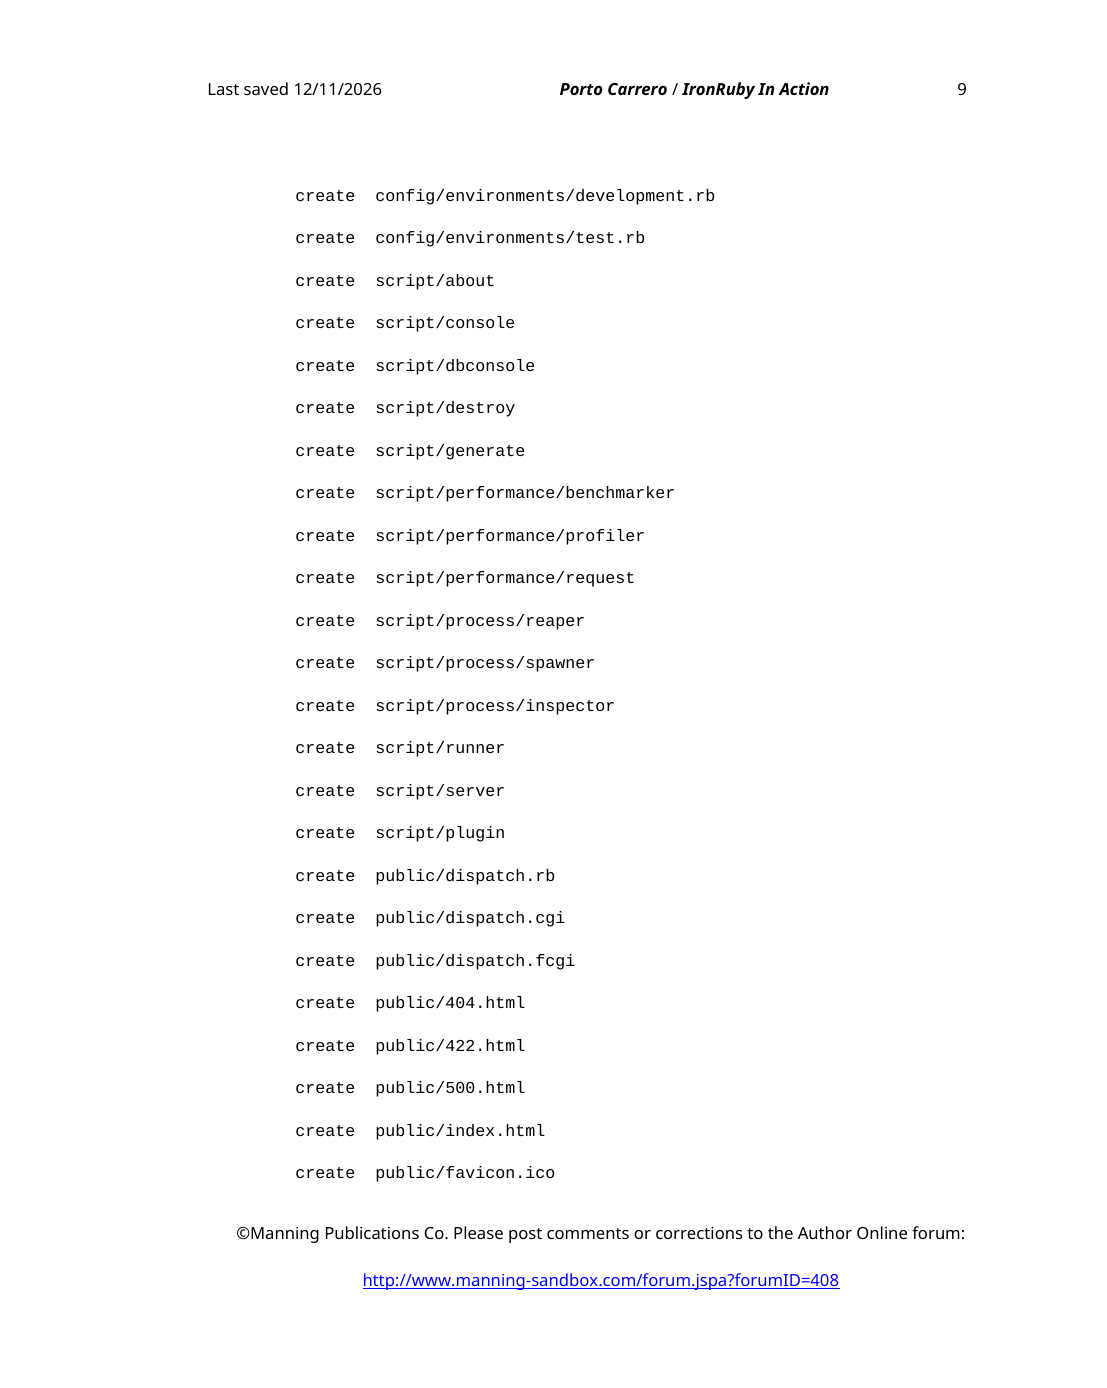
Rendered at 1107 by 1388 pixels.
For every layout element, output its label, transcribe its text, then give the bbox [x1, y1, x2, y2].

text create config/environments/test.rb [235, 230, 994, 249]
text create script/server [235, 782, 994, 801]
text create script/process/spawner [235, 655, 994, 674]
text create script/plugin [235, 825, 994, 844]
text create public/dispatch.rb [235, 867, 994, 886]
text create script/process/inspector [235, 697, 994, 716]
text create script/destroy [235, 400, 994, 419]
text create config/environments/development.rb [235, 187, 994, 206]
text create public/favicon.ico [235, 1165, 994, 1184]
text create script/runner [235, 740, 994, 759]
text create script/performance/request [235, 570, 994, 589]
text create script/generate [235, 442, 994, 461]
text create public/404.html [235, 995, 994, 1014]
text create script/process/reaper [235, 612, 994, 631]
text create script/about [235, 272, 994, 291]
text create public/index.html [235, 1122, 994, 1141]
text create public/500.html [235, 1080, 994, 1099]
text create script/console [235, 315, 994, 334]
text create script/performance/profiler [235, 527, 994, 546]
text create public/dispatch.fcgi [235, 952, 994, 971]
text create public/422.html [235, 1037, 994, 1056]
text create script/dbconsole [235, 357, 994, 376]
text create script/performance/benchmarker [235, 485, 994, 504]
text create public/dispatch.cgi [235, 910, 994, 929]
